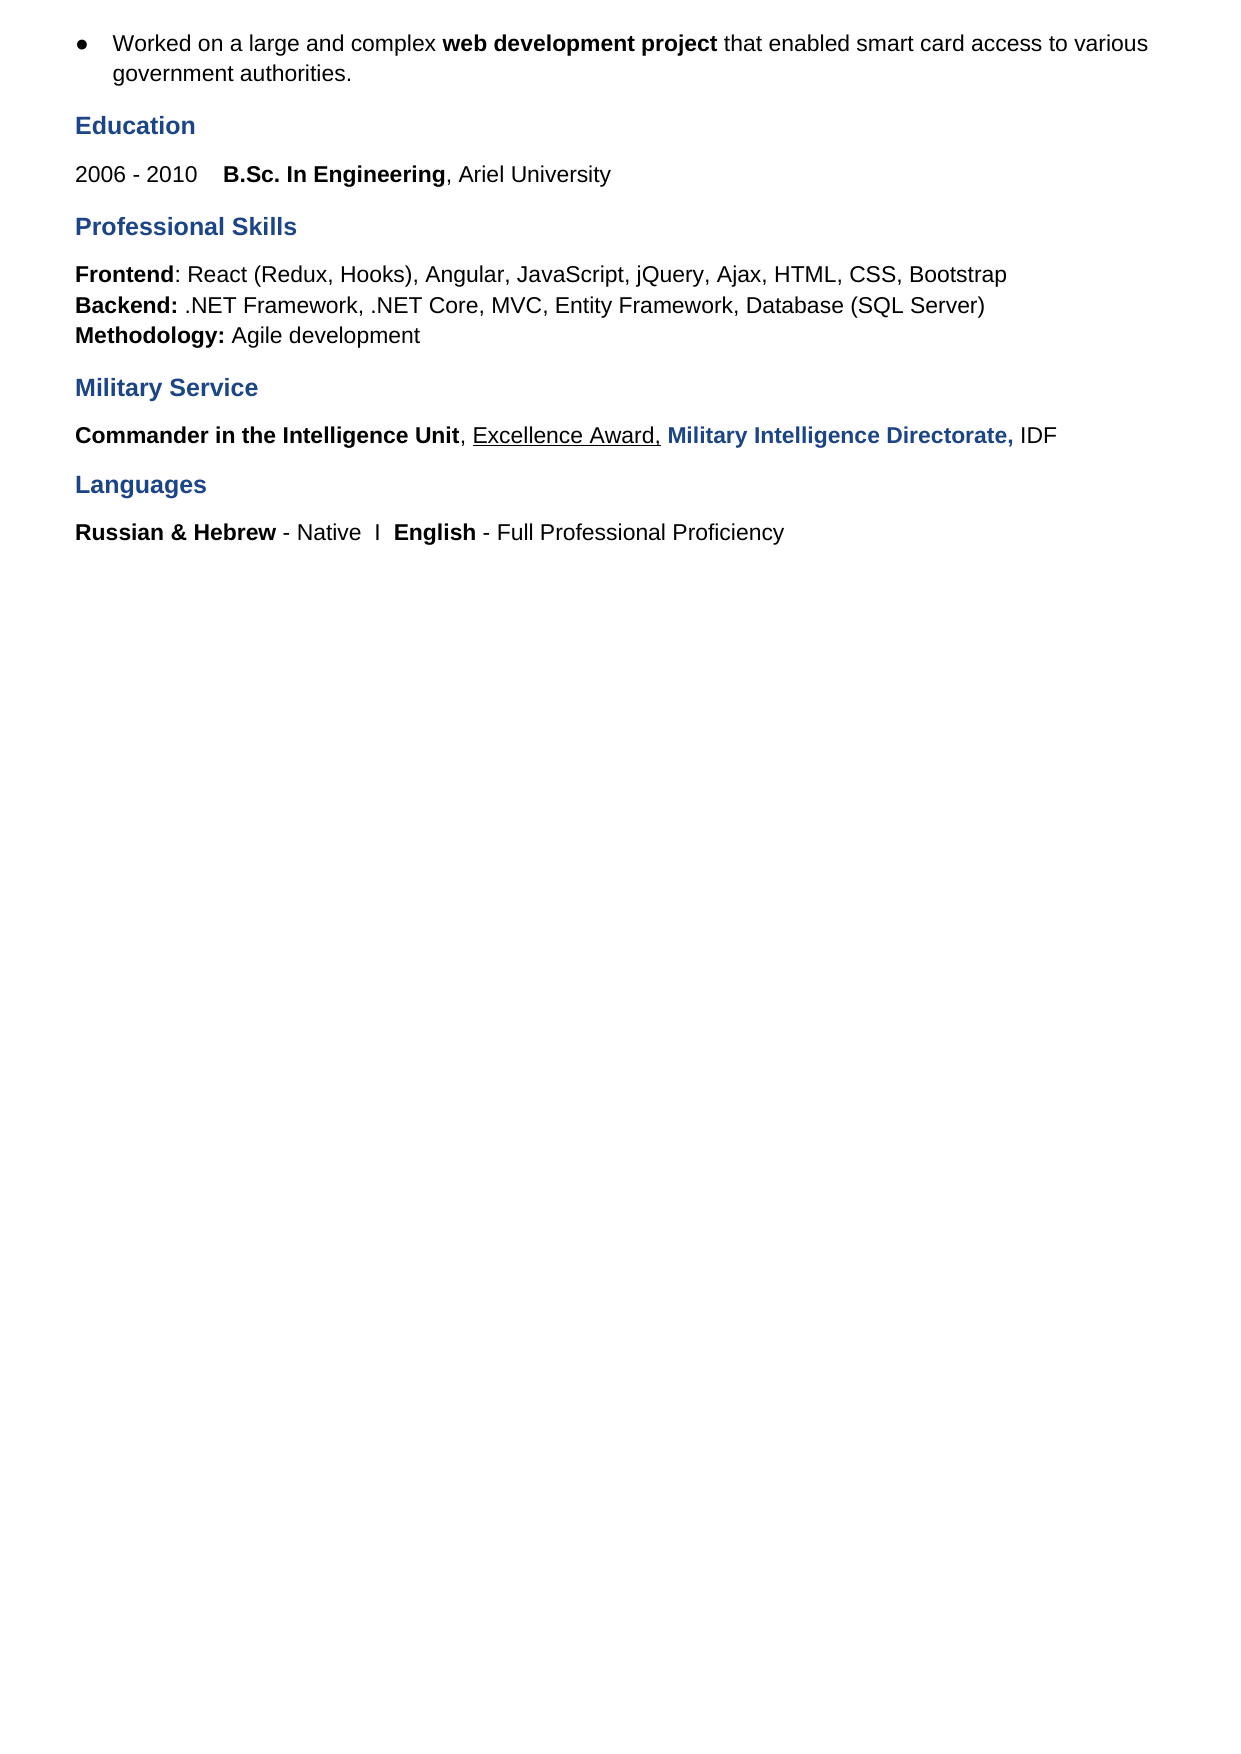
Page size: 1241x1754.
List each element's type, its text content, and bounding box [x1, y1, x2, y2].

text Commander in the Intelligence Unit, Excellence Award, Military Intelligence Directorate, IDF [75, 422, 1165, 449]
text Education [75, 111, 1165, 140]
text Frontend: React (Redux, Hooks), Angular, JavaScript, jQuery, Ajax, HTML, CSS, Bootstrap [75, 261, 1165, 288]
text Backend: .NET Framework, .NET Core, MVC, Entity Framework, Database (SQL Server) [75, 292, 1165, 318]
text 2006 - 2010 B.Sc. In Engineering, Ariel University [75, 161, 1165, 187]
text Professional Skills [75, 212, 1165, 241]
text Russian & Hebrew - Native I English - Full Professional Proficiency [75, 519, 1165, 546]
text Methodology: Agile development [75, 322, 1165, 348]
text Military Service [75, 373, 1165, 402]
text Languages [75, 470, 1165, 498]
list Worked on a large and complex web development project that enabled smart card access to various government authorities. [75, 30, 1165, 87]
